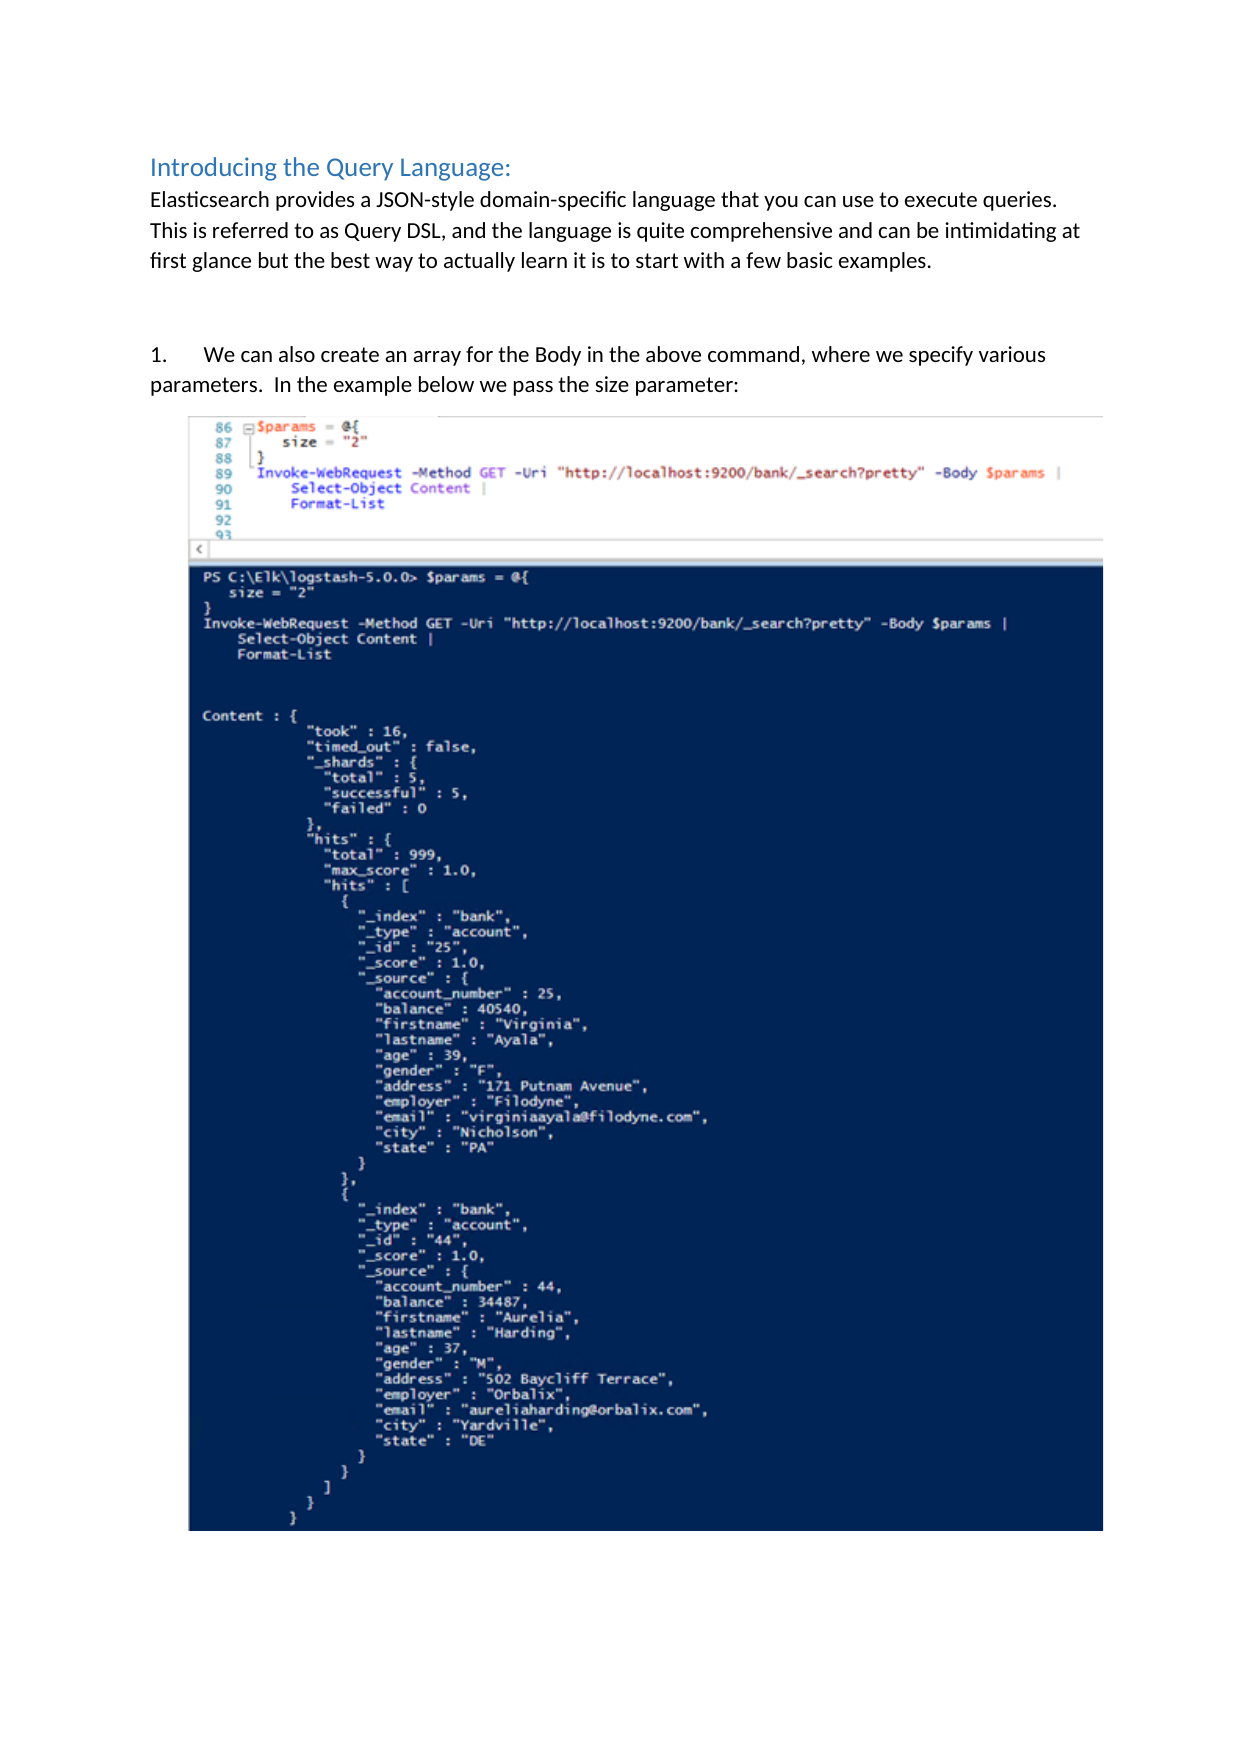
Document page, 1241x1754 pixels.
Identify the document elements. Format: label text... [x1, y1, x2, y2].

text 1. We can also create an array for the Body in the above command, where we specify various parameters. In the example below we pass the size parameter: [150, 340, 1090, 398]
picture [187, 416, 1104, 1531]
text Elasticsearch provides a JSON-style domain-specific language that you can use to execute queries. This is referred to as Query DSL, and the language is quite comprehensive and can be intimidating at first glance but the best way to actually learn it is to start with a few basic examples. [150, 186, 1090, 274]
subtitle Introducing the Query Language: [150, 150, 1090, 183]
